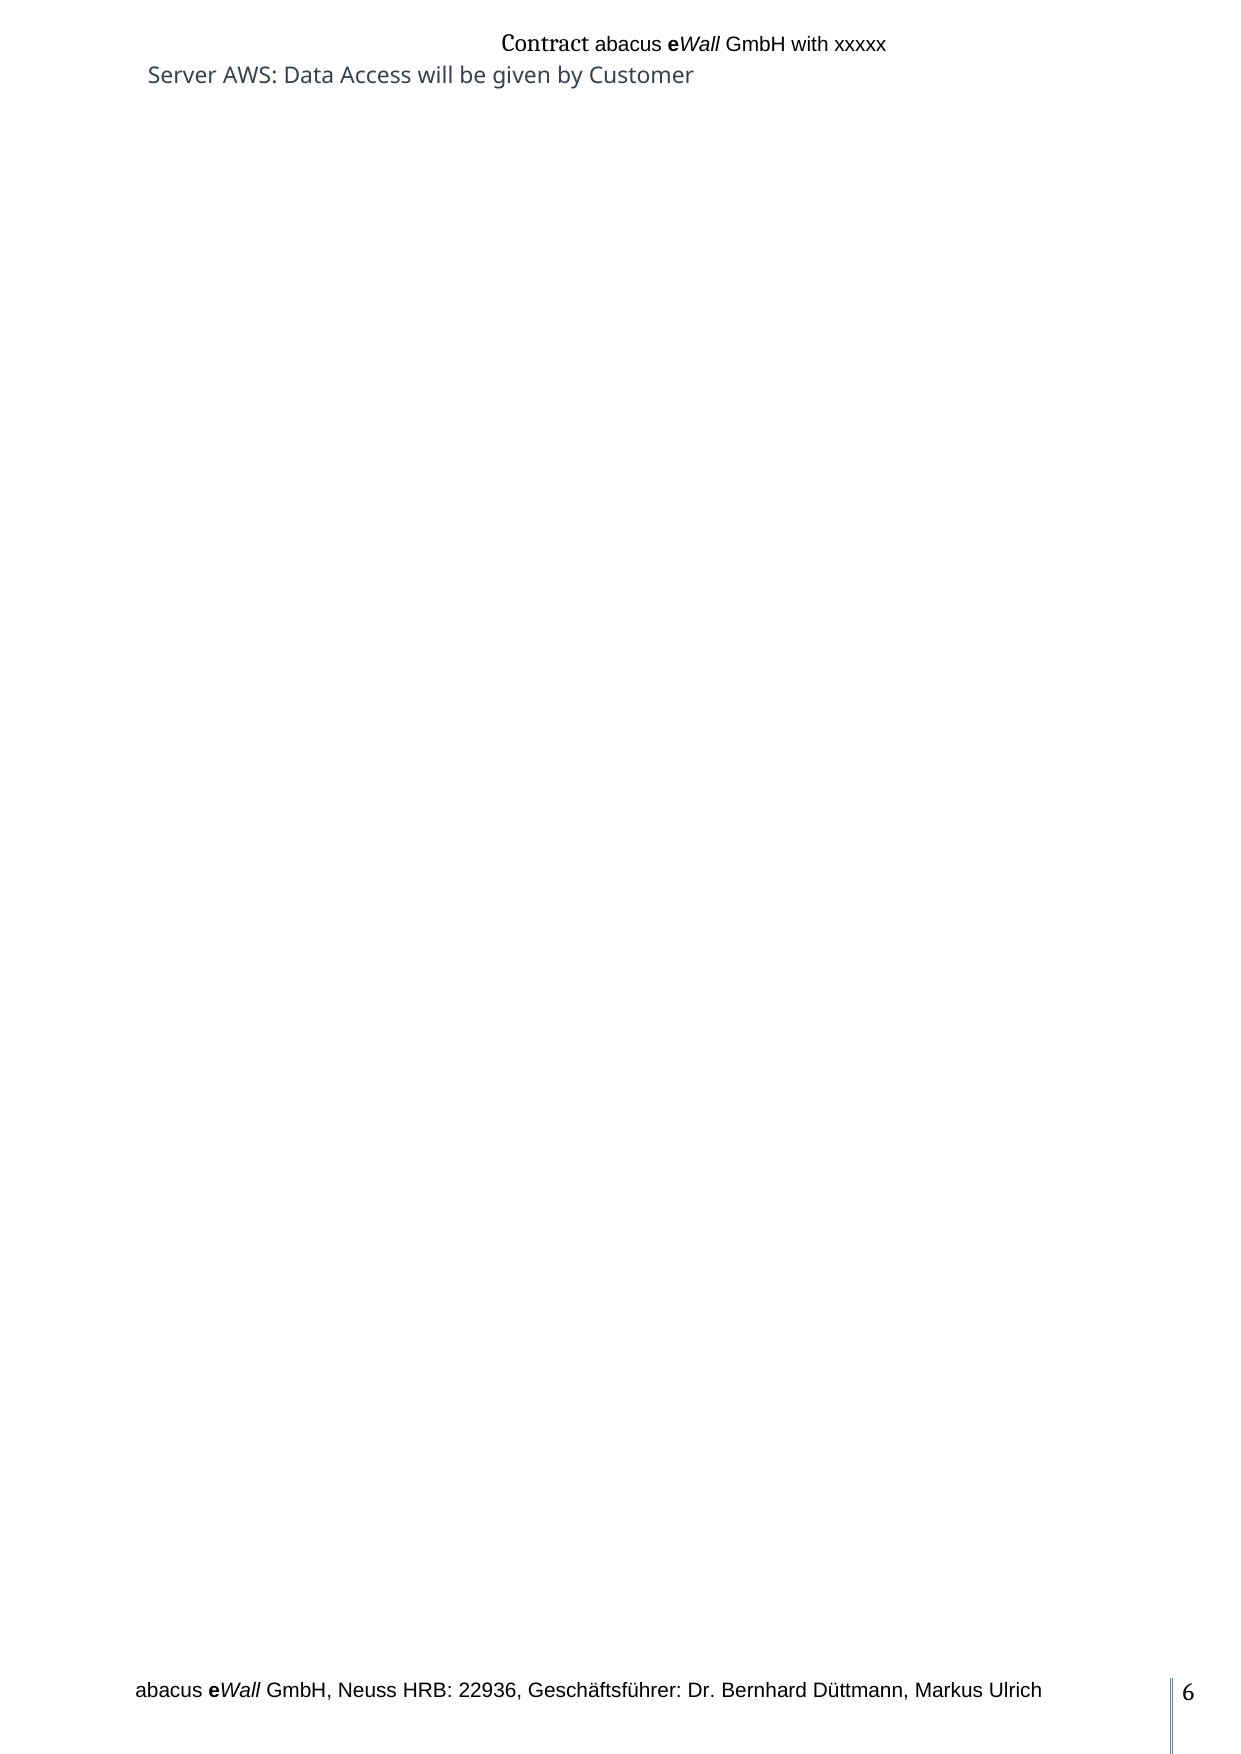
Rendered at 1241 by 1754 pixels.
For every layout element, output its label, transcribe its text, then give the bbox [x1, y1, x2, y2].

text Server AWS: Data Access will be given by Customer [148, 58, 1240, 90]
